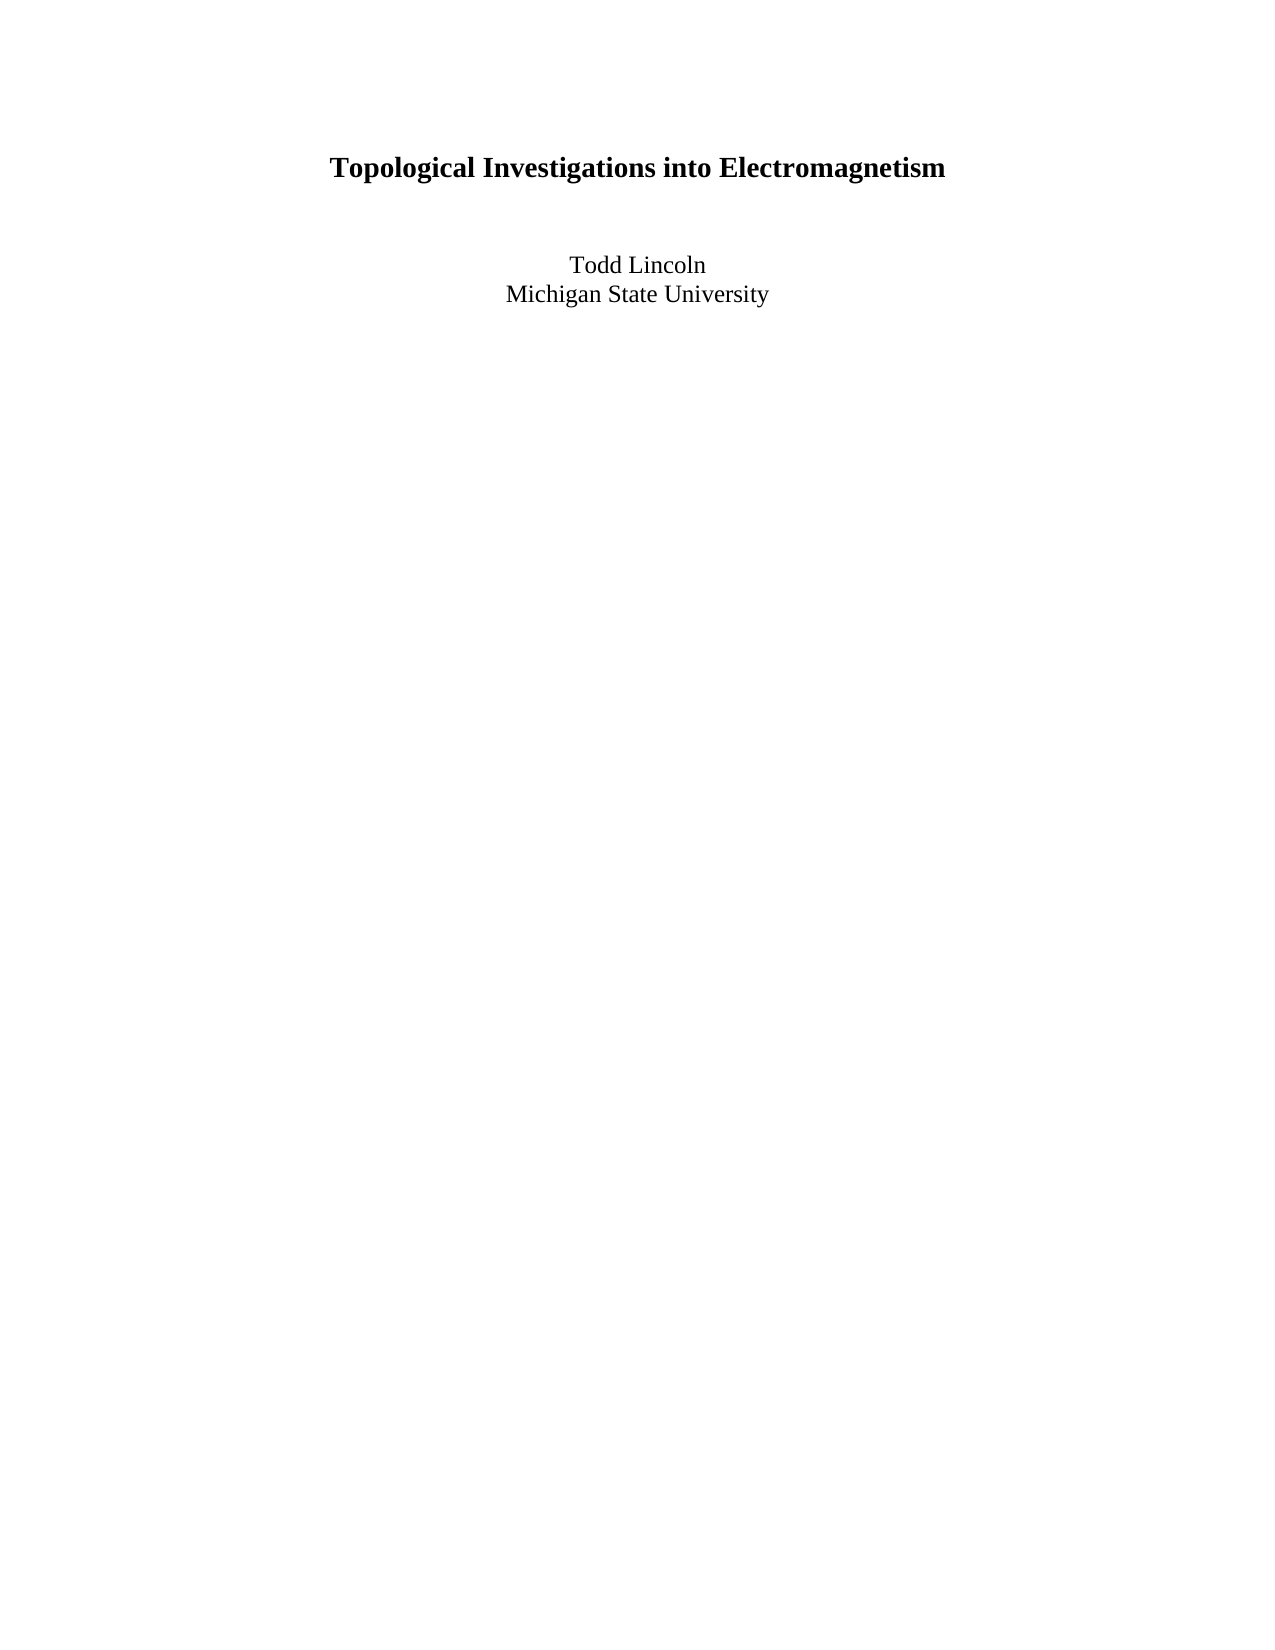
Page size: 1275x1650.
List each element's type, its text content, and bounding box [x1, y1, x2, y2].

text Michigan State University [150, 279, 1125, 308]
text Topological Investigations into Electromagnetism [150, 150, 1125, 183]
text Todd Lincoln [150, 251, 1125, 279]
